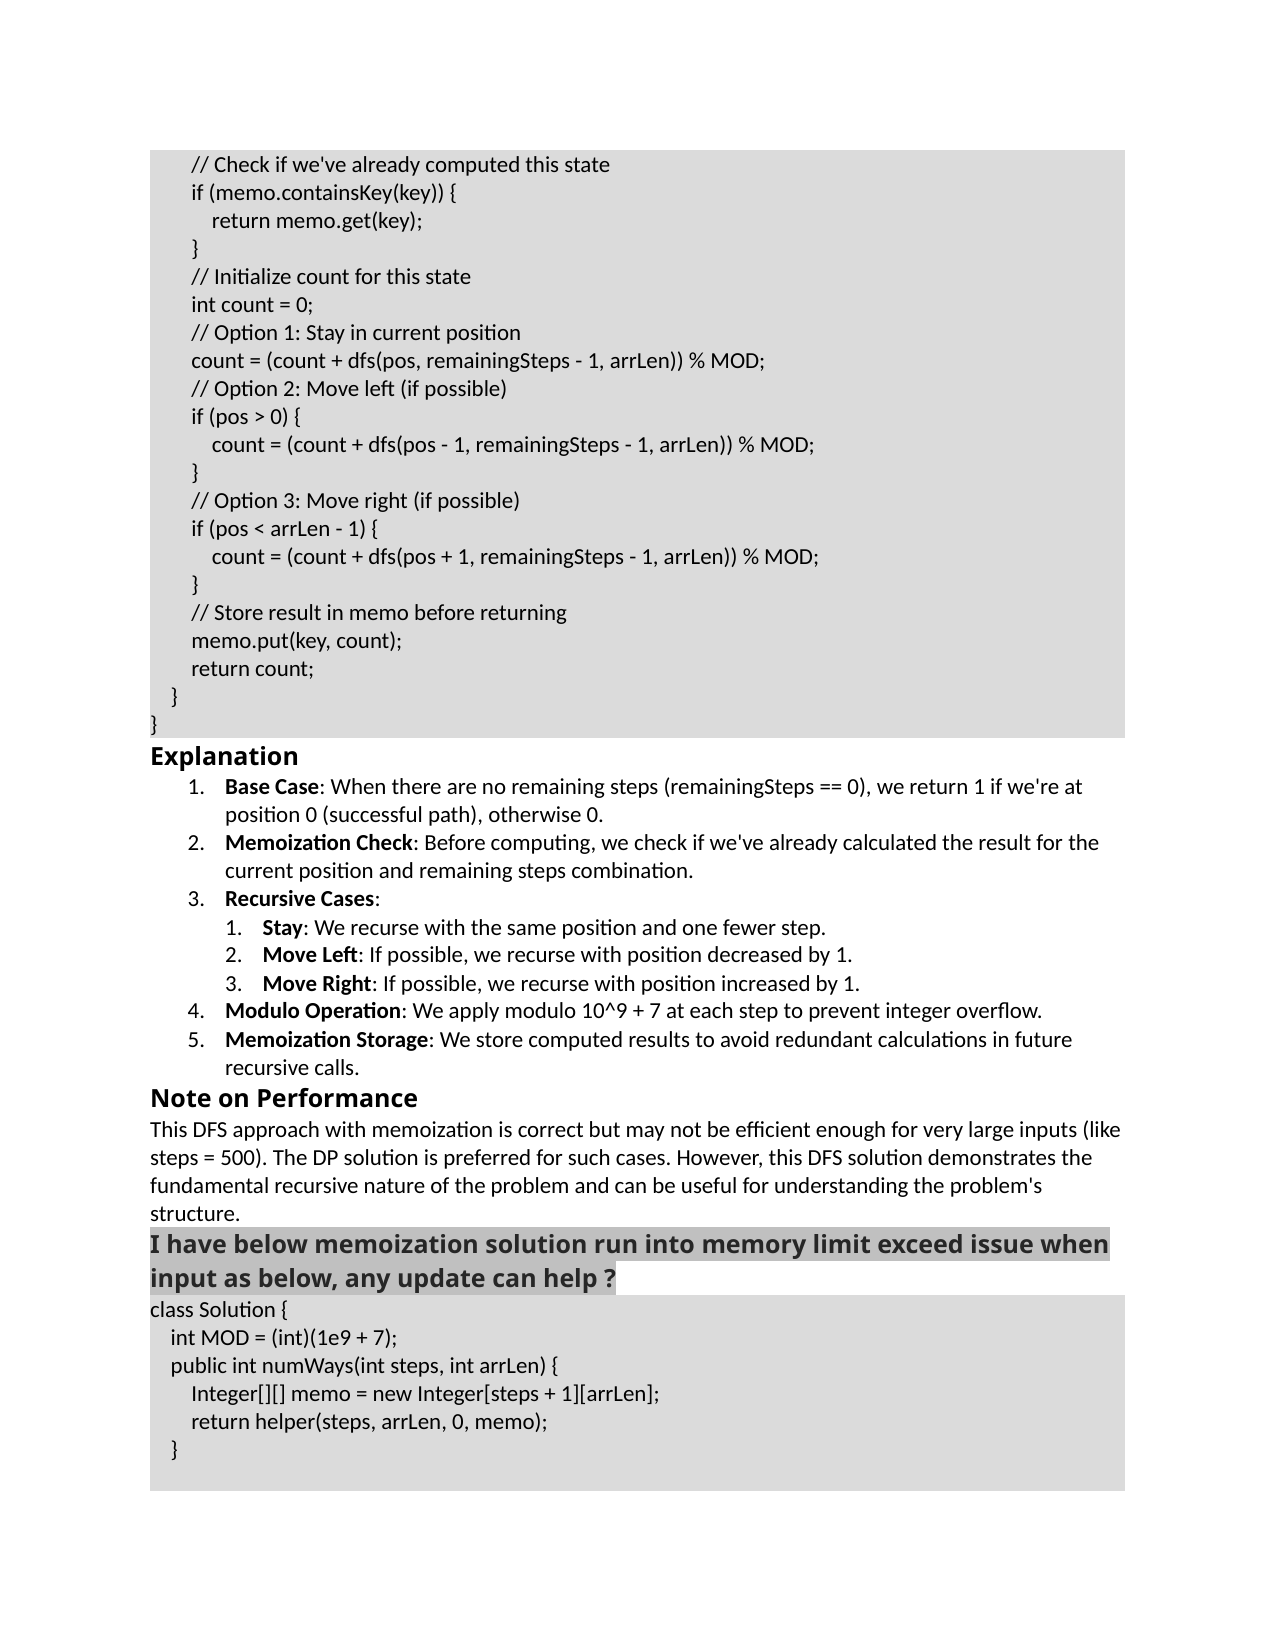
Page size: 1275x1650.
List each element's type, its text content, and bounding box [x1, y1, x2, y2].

text } [150, 234, 1125, 262]
text int MOD = (int)(1e9 + 7); [150, 1323, 1125, 1351]
text } [150, 710, 1125, 738]
text return count; [150, 654, 1125, 682]
text } [150, 570, 1125, 598]
text class Solution { [150, 1295, 1125, 1323]
text count = (count + dfs(pos, remainingSteps - 1, arrLen)) % MOD; [150, 346, 1125, 374]
text count = (count + dfs(pos - 1, remainingSteps - 1, arrLen)) % MOD; [150, 430, 1125, 458]
text // Option 2: Move left (if possible) [150, 374, 1125, 402]
list Recursive Cases: [187, 884, 1125, 913]
list Stay: We recurse with the same position and one fewer step. [225, 913, 1125, 941]
text count = (count + dfs(pos + 1, remainingSteps - 1, arrLen)) % MOD; [150, 542, 1125, 570]
text // Option 3: Move right (if possible) [150, 486, 1125, 514]
text if (pos < arrLen - 1) { [150, 514, 1125, 542]
text // Initialize count for this state [150, 262, 1125, 290]
text This DFS approach with memoization is correct but may not be efficient enough for very large inputs (like steps = 500). The DP solution is preferred for such cases. However, this DFS solution demonstrates the fundamental recursive nature of the problem and can be useful for understanding the problem's structure. [150, 1115, 1125, 1227]
text // Option 1: Stay in current position [150, 318, 1125, 346]
list Move Left: If possible, we recurse with position decreased by 1. [225, 941, 1125, 969]
text memo.put(key, count); [150, 626, 1125, 654]
text if (memo.containsKey(key)) { [150, 178, 1125, 206]
list Move Right: If possible, we recurse with position increased by 1. [225, 969, 1125, 997]
list Memoization Check: Before computing, we check if we've already calculated the result for the current position and remaining steps combination. [187, 828, 1125, 884]
text } [150, 1435, 1125, 1463]
text public int numWays(int steps, int arrLen) { [150, 1351, 1125, 1379]
text Integer[][] memo = new Integer[steps + 1][arrLen]; [150, 1379, 1125, 1407]
list Base Case: When there are no remaining steps (remainingSteps == 0), we return 1 if we're at position 0 (successful path), otherwise 0. [187, 772, 1125, 828]
text if (pos > 0) { [150, 402, 1125, 430]
text } [150, 458, 1125, 486]
text // Store result in memo before returning [150, 598, 1125, 626]
text } [150, 682, 1125, 710]
list Modulo Operation: We apply modulo 10^9 + 7 at each step to prevent integer overflow. [187, 997, 1125, 1025]
list Memoization Storage: We store computed results to avoid redundant calculations in future recursive calls. [187, 1025, 1125, 1081]
text return helper(steps, arrLen, 0, memo); [150, 1407, 1125, 1435]
text // Check if we've already computed this state [150, 150, 1125, 178]
text int count = 0; [150, 290, 1125, 318]
text return memo.get(key); [150, 206, 1125, 234]
